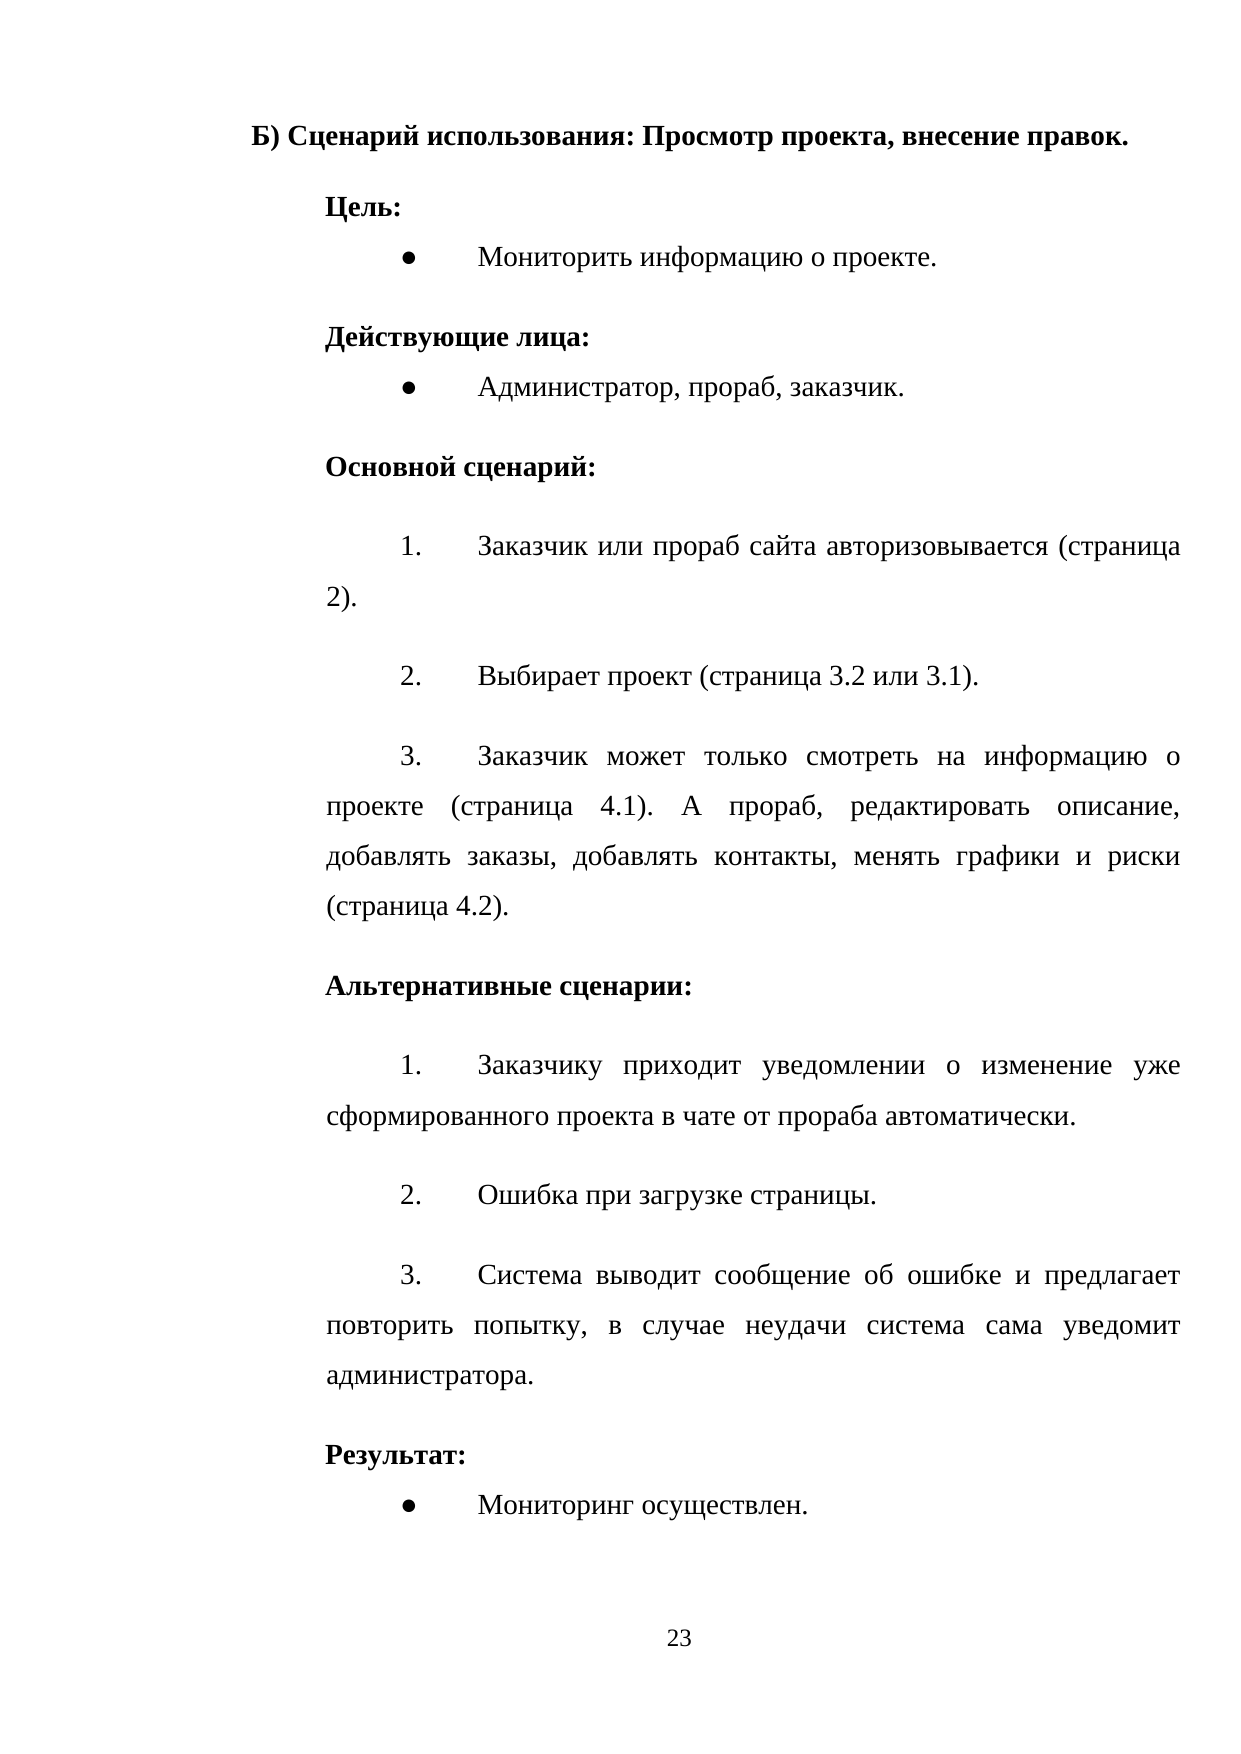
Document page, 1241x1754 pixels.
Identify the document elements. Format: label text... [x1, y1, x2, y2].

list Система выводит сообщение об ошибке и предлагает повторить попытку, в случае неудачи система сама уведомит администратора. [326, 1257, 1181, 1391]
list Заказчик или прораб сайта авторизовывается (страница 2). [326, 528, 1181, 612]
subtitle Основной сценарий: [251, 449, 1181, 482]
text Мониторить информацию о проекте. [326, 239, 1181, 273]
text Администратор, прораб, заказчик. [326, 369, 1181, 403]
subtitle Б) Сценарий использования: Просмотр проекта, внесение правок. [177, 118, 1181, 152]
subtitle Действующие лица: [251, 319, 1181, 353]
list Заказчику приходит уведомлении о изменение уже сформированного проекта в чате от прораба автоматически. [326, 1047, 1181, 1131]
list Ошибка при загрузке страницы. [326, 1177, 1181, 1211]
subtitle Результат: [251, 1437, 1181, 1470]
text Мониторинг осуществлен. [326, 1487, 1181, 1521]
subtitle Альтернативные сценарии: [251, 968, 1181, 1002]
subtitle Цель: [251, 189, 1181, 223]
list Заказчик может только смотреть на информацию о проекте (страница 4.1). А прораб, редактировать описание, добавлять заказы, добавлять контакты, менять графики и риски (страница 4.2). [326, 738, 1181, 922]
list Выбирает проект (страница 3.2 или 3.1). [326, 658, 1181, 692]
